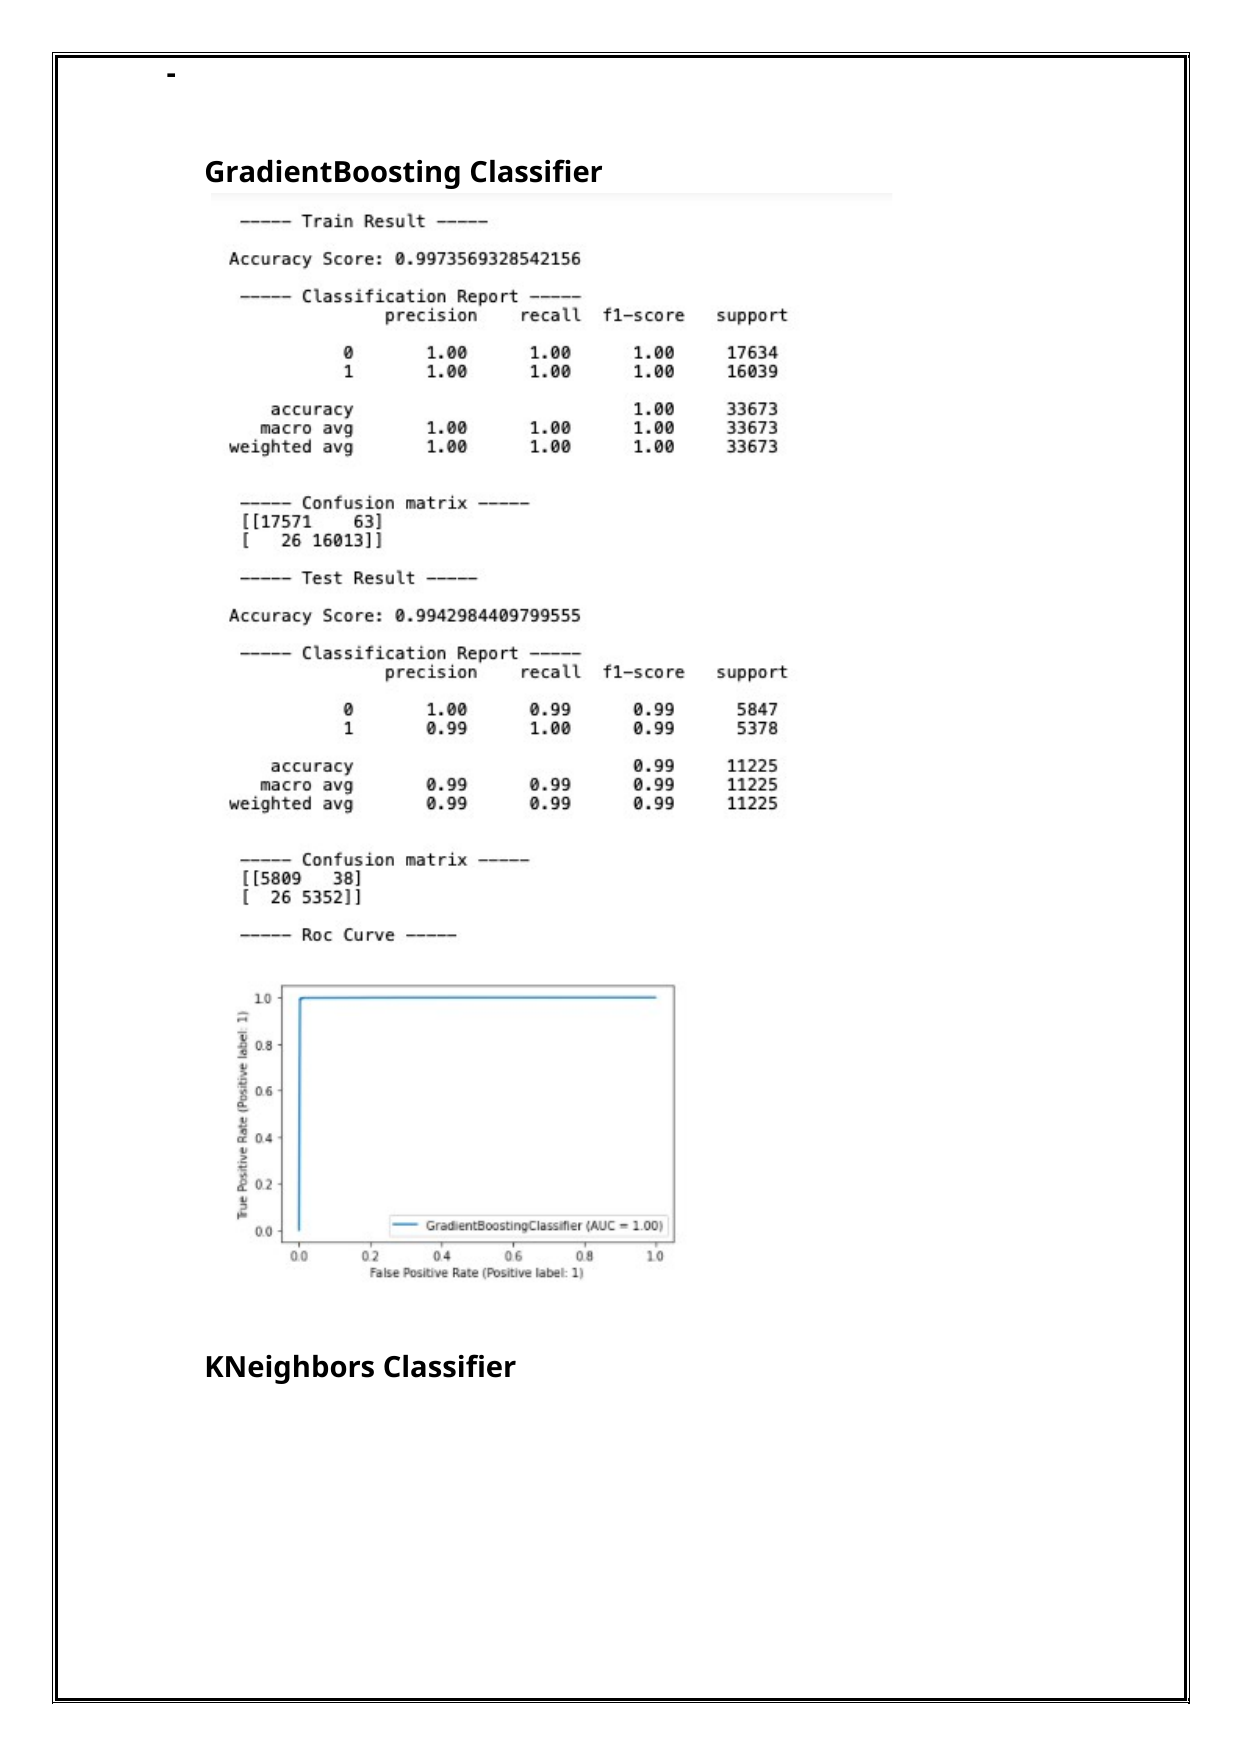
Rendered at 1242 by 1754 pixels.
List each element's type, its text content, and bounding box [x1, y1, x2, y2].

picture [211, 193, 893, 1301]
text GradientBoosting Classifier [204, 152, 1192, 191]
text KNeighbors Classifier [204, 1346, 1192, 1386]
